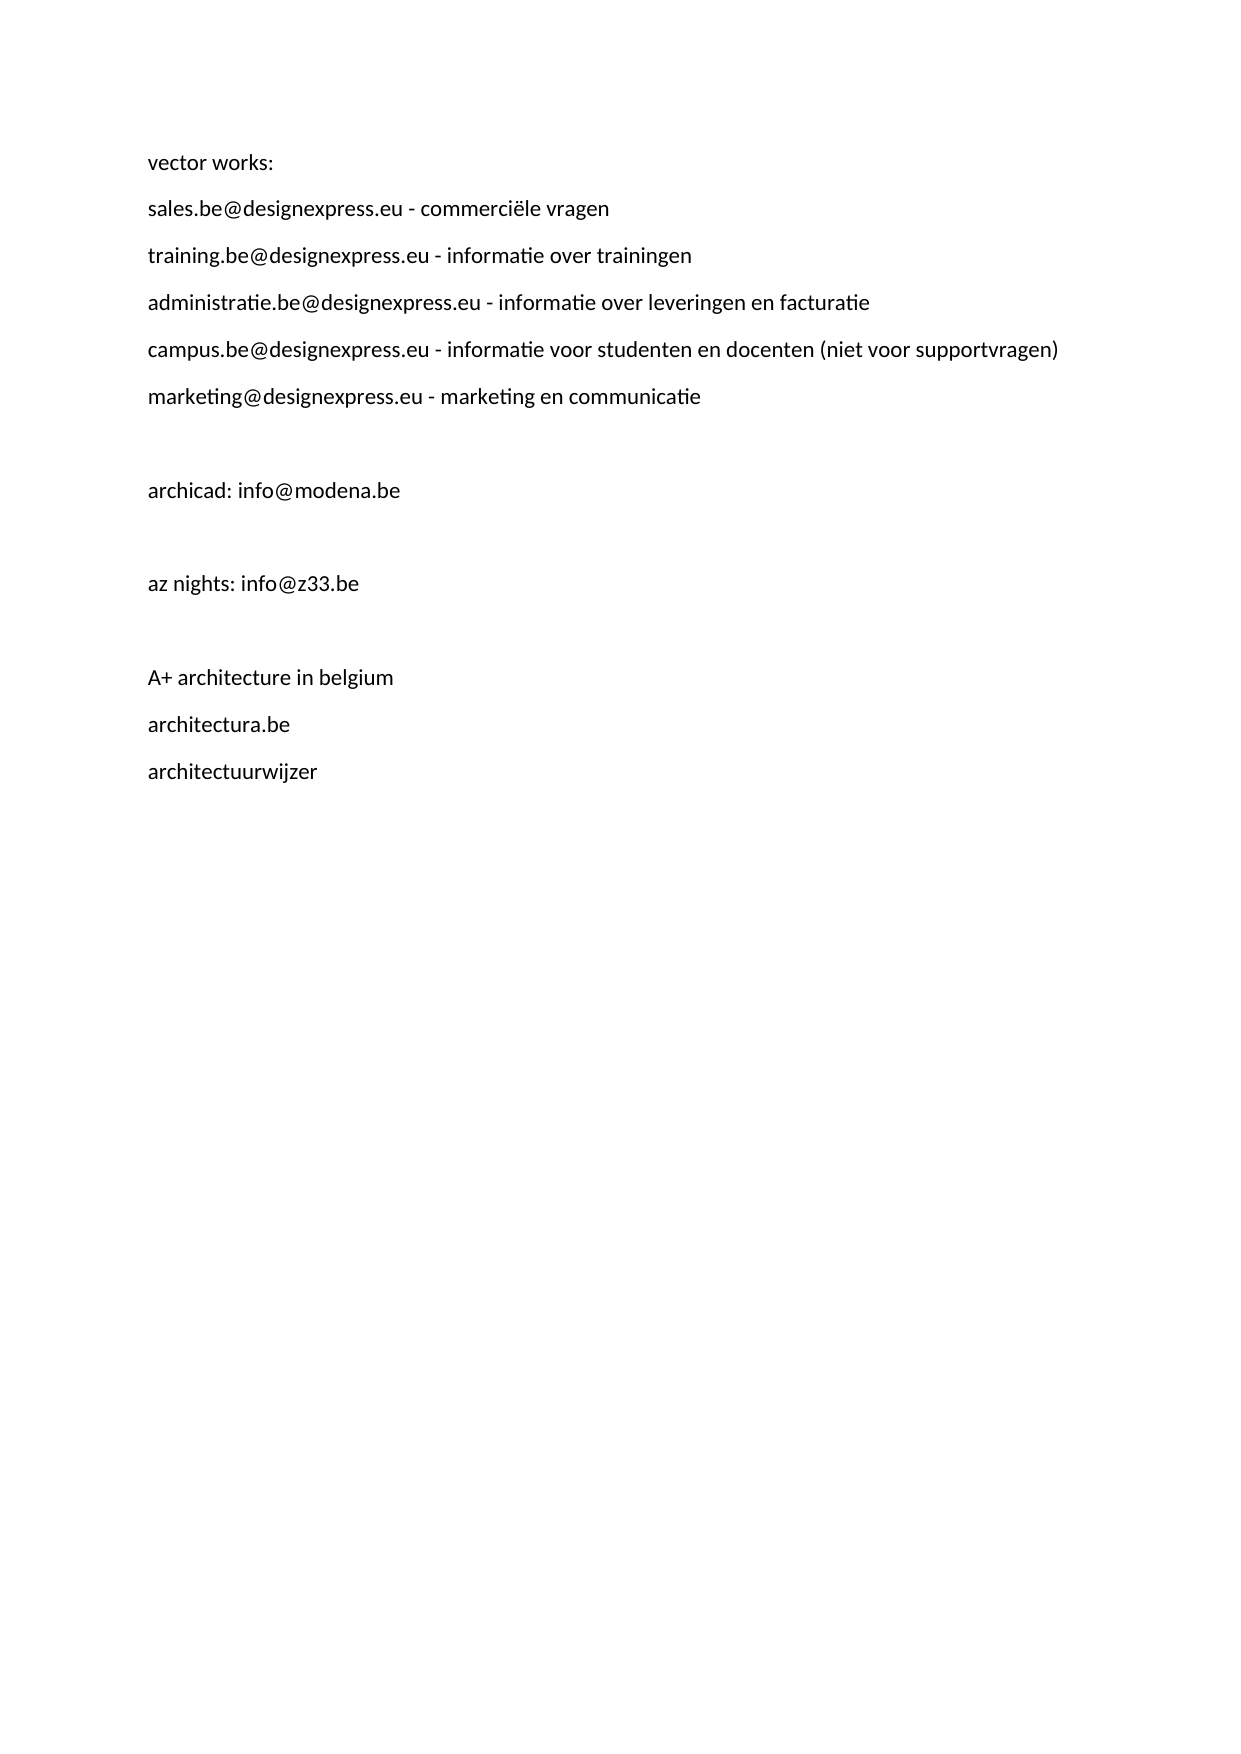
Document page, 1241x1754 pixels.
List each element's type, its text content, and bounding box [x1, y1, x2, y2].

text sales.be@designexpress.eu - commerciële vragen [148, 194, 1093, 222]
text marketing@designexpress.eu - marketing en communicatie [148, 382, 1093, 410]
text architectuurwijzer [148, 757, 1093, 785]
text architectura.be [148, 710, 1093, 738]
text archicad: info@modena.be [148, 476, 1093, 504]
text campus.be@designexpress.eu - informatie voor studenten en docenten (niet voor supportvragen) [148, 335, 1093, 363]
text A+ architecture in belgium [148, 663, 1093, 691]
text administratie.be@designexpress.eu - informatie over leveringen en facturatie [148, 288, 1093, 316]
text training.be@designexpress.eu - informatie over trainingen [148, 241, 1093, 269]
text vector works: [148, 148, 1093, 176]
text az nights: info@z33.be [148, 569, 1093, 597]
